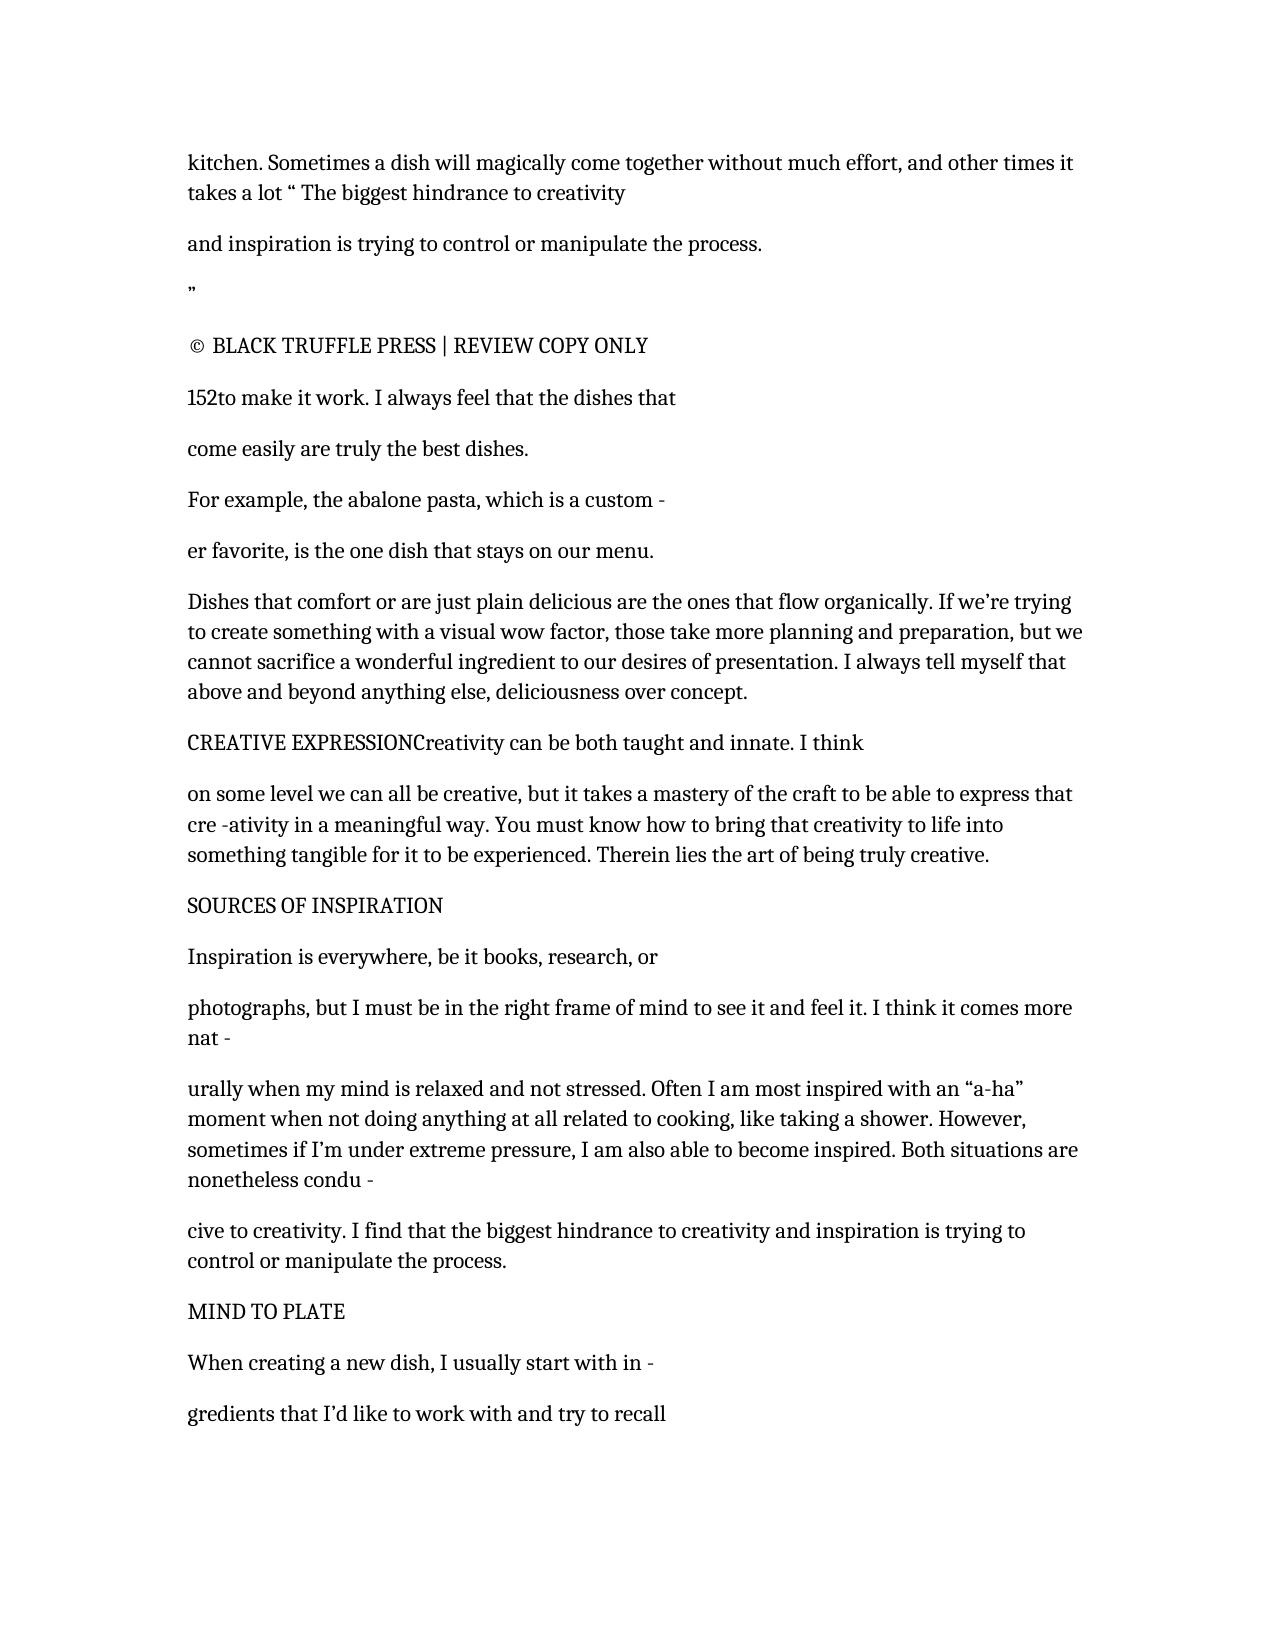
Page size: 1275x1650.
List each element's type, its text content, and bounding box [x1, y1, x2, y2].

text on some level we can all be creative, but it takes a mastery of the craft to be able to express that cre -ativity in a meaningful way. You must know how to bring that creativity to life into something tangible for it to be experienced. Therein lies the art of being truly creative. [187, 781, 1087, 868]
text and inspiration is trying to control or manipulate the process. [187, 231, 1087, 258]
text cive to creativity. I find that the biggest hindrance to creativity and inspiration is trying to control or manipulate the process. [187, 1218, 1087, 1274]
text 152to make it work. I always feel that the dishes that [187, 384, 1087, 411]
text CREATIVE EXPRESSIONCreativity can be both taught and innate. I think [187, 730, 1087, 757]
text SOURCES OF INSPIRATION [187, 893, 1087, 919]
text gredients that I’d like to work with and try to recall [187, 1401, 1087, 1427]
text © BLACK TRUFFLE PRESS | REVIEW COPY ONLY [187, 333, 1087, 360]
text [187, 150, 1087, 207]
text er favorite, is the one dish that stays on our menu. [187, 537, 1087, 564]
text urally when my mind is relaxed and not stressed. Often I am most inspired with an “a-ha” moment when not doing anything at all related to cooking, like taking a shower. However, sometimes if I’m under extreme pressure, I am also able to become inspired. Both situations are nonetheless condu - [187, 1076, 1087, 1193]
text When creating a new dish, I usually start with in - [187, 1350, 1087, 1376]
text come easily are truly the best dishes. [187, 435, 1087, 462]
text MIND TO PLATE [187, 1299, 1087, 1325]
text For example, the abalone pasta, which is a custom - [187, 486, 1087, 513]
text photographs, but I must be in the right frame of mind to see it and feel it. I think it comes more nat - [187, 995, 1087, 1051]
text Dishes that comfort or are just plain delicious are the ones that flow organically. If we’re trying to create something with a visual wow factor, those take more planning and preparation, but we cannot sacrifice a wonderful ingredient to our desires of presentation. I always tell myself that above and beyond anything else, deliciousness over concept. [187, 588, 1087, 706]
text ” [187, 282, 1087, 309]
text Inspiration is everywhere, be it books, research, or [187, 944, 1087, 970]
